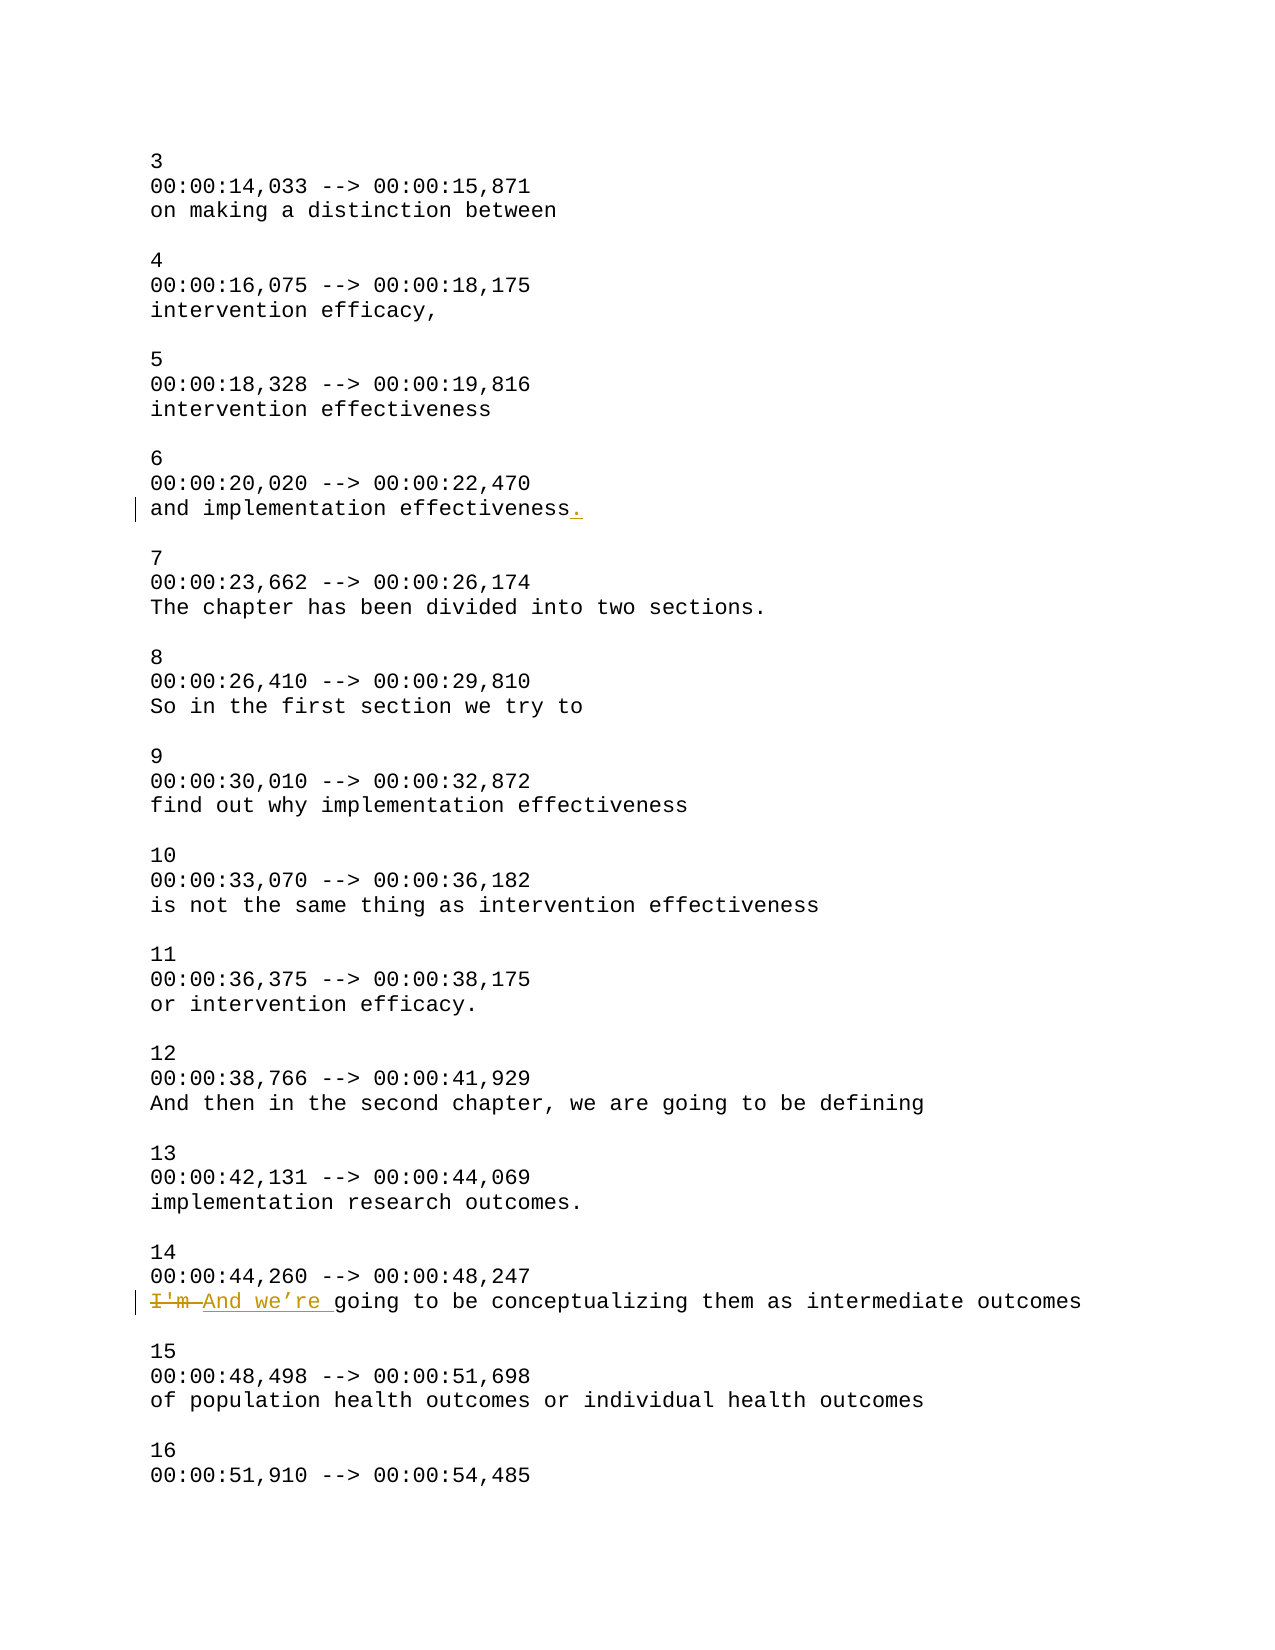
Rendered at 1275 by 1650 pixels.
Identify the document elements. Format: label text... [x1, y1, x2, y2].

text going to be conceptualizing them as intermediate outcomes [150, 1290, 1125, 1315]
text 00:00:33,070 --> 00:00:36,182 [150, 869, 1125, 894]
text 15 [150, 1340, 1125, 1365]
text 00:00:44,260 --> 00:00:48,247 [150, 1266, 1125, 1290]
text intervention effectiveness [150, 398, 1125, 423]
text 00:00:42,131 --> 00:00:44,069 [150, 1166, 1125, 1191]
text 00:00:18,328 --> 00:00:19,816 [150, 373, 1125, 398]
text 6 [150, 447, 1125, 472]
text 8 [150, 646, 1125, 671]
text The chapter has been divided into two sections. [150, 596, 1125, 621]
text 7 [150, 547, 1125, 571]
text 00:00:16,075 --> 00:00:18,175 [150, 274, 1125, 299]
text 11 [150, 943, 1125, 968]
text find out why implementation effectiveness [150, 794, 1125, 819]
text 00:00:30,010 --> 00:00:32,872 [150, 770, 1125, 794]
text 00:00:38,766 --> 00:00:41,929 [150, 1067, 1125, 1092]
text 12 [150, 1042, 1125, 1067]
text 00:00:23,662 --> 00:00:26,174 [150, 571, 1125, 596]
text 16 [150, 1439, 1125, 1464]
text intervention efficacy, [150, 299, 1125, 323]
text 5 [150, 348, 1125, 373]
text 9 [150, 745, 1125, 770]
text on making a distinction between [150, 199, 1125, 224]
text is not the same thing as intervention effectiveness [150, 894, 1125, 918]
text 4 [150, 249, 1125, 274]
text 3 [150, 150, 1125, 175]
text and implementation effectiveness [150, 497, 1125, 522]
text 13 [150, 1142, 1125, 1166]
text 00:00:26,410 --> 00:00:29,810 [150, 671, 1125, 695]
text 00:00:36,375 --> 00:00:38,175 [150, 968, 1125, 993]
text 00:00:14,033 --> 00:00:15,871 [150, 175, 1125, 199]
text 00:00:48,498 --> 00:00:51,698 [150, 1365, 1125, 1389]
text implementation research outcomes. [150, 1191, 1125, 1216]
text of population health outcomes or individual health outcomes [150, 1389, 1125, 1414]
text So in the first section we try to [150, 695, 1125, 720]
text 00:00:20,020 --> 00:00:22,470 [150, 472, 1125, 497]
text And then in the second chapter, we are going to be defining [150, 1092, 1125, 1117]
text 14 [150, 1241, 1125, 1266]
text 10 [150, 844, 1125, 869]
text or intervention efficacy. [150, 993, 1125, 1018]
text 00:00:51,910 --> 00:00:54,485 [150, 1464, 1125, 1489]
